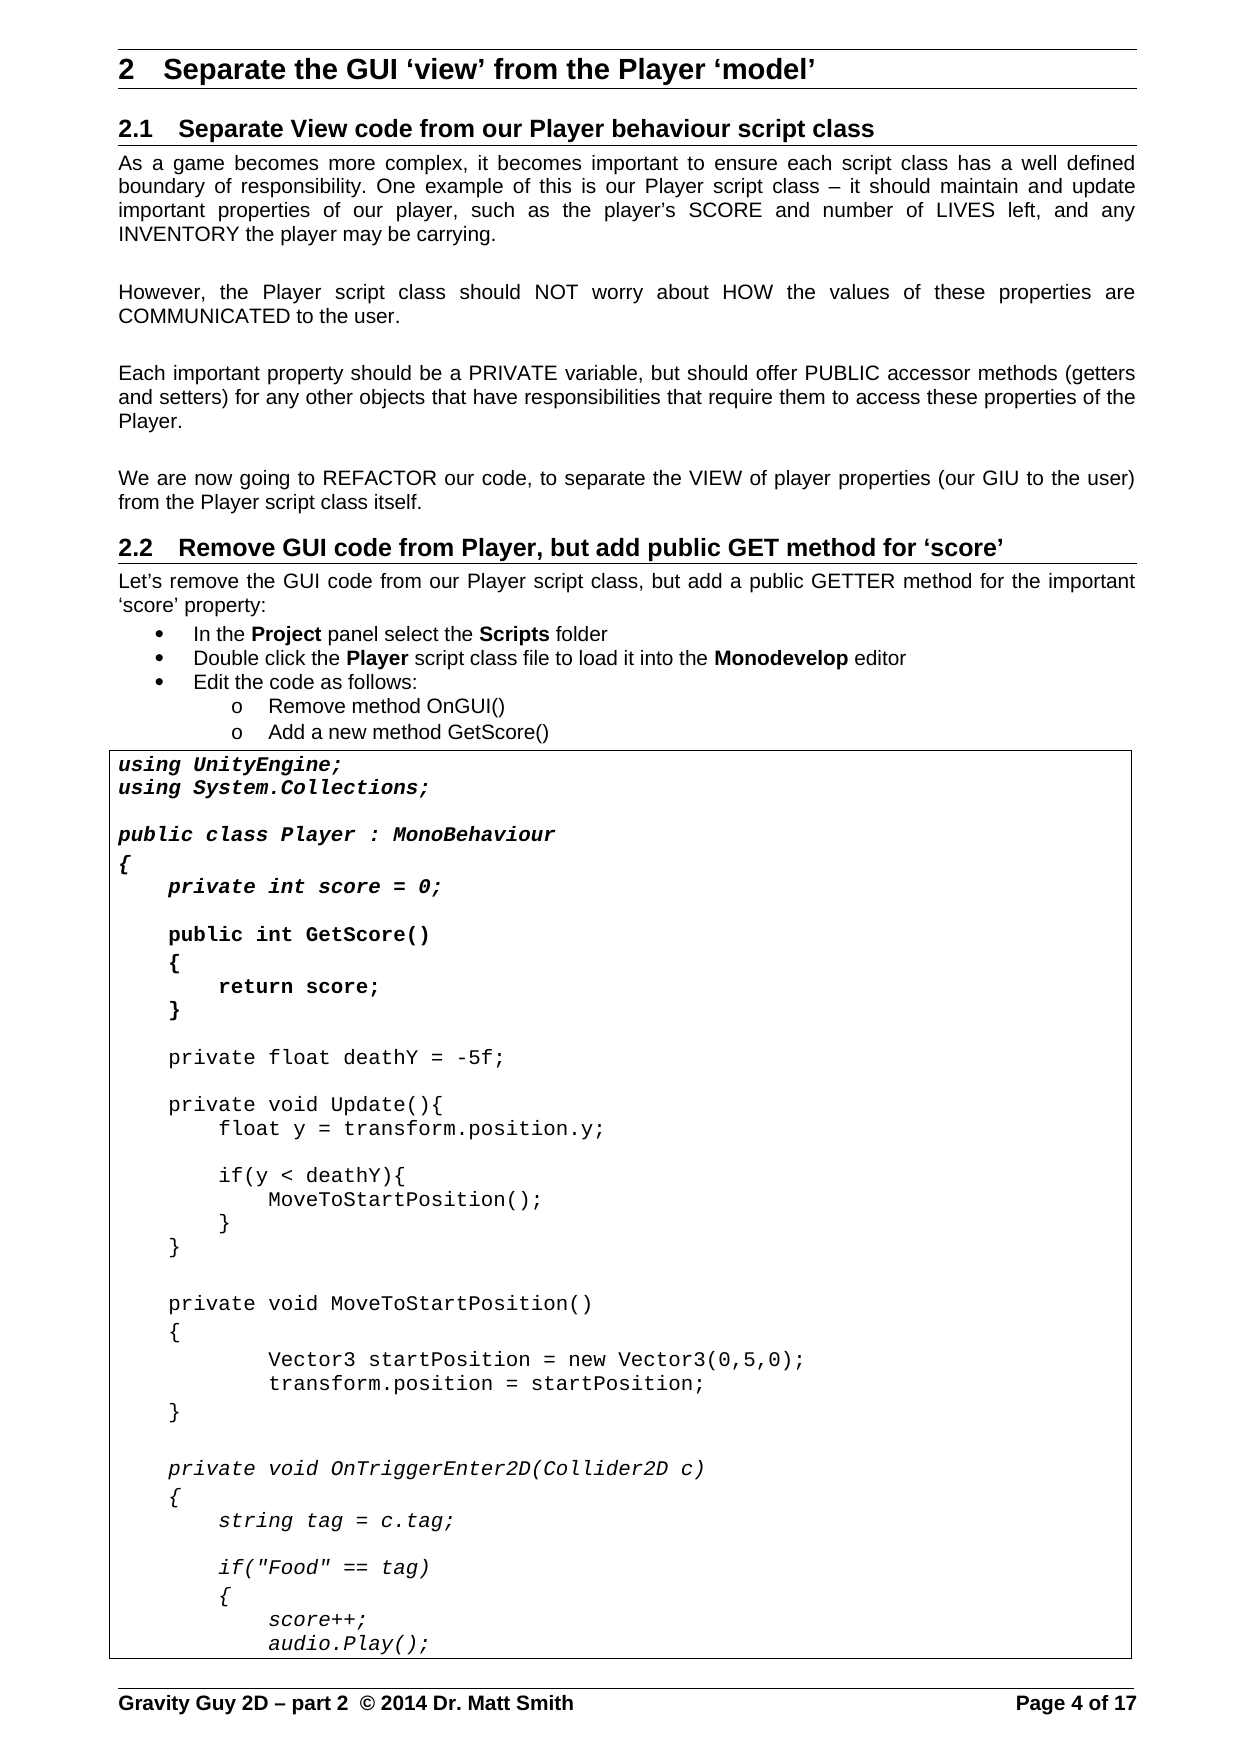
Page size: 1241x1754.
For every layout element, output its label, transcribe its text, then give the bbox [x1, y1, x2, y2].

list Remove method OnGUI() [231, 694, 1137, 720]
text using UnityEngine; using System.Collections; public class Player : MonoBehaviour [110, 751, 1131, 848]
subtitle Separate View code from our Player behaviour script class [118, 114, 1137, 145]
text Each important property should be a PRIVATE variable, but should offer PUBLIC accessor methods (getters and setters) for any other objects that have responsibilities that require them to access these properties of the Player. [118, 361, 1137, 433]
text As a game becomes more complex, it becomes important to ensure each script class has a well defined boundary of responsibility. One example of this is our Player script class – it should maintain and update important properties of our player, such as the player’s SCORE and number of LIVES left, and any INVENTORY the player may be carrying. [118, 150, 1137, 246]
text Let’s remove the GUI code from our Player script class, but add a public GETTER method for the important ‘score’ property: [118, 569, 1137, 617]
list Edit the code as follows: [156, 670, 1137, 694]
text private void MoveToStartPosition() [110, 1289, 1131, 1316]
subtitle Separate the GUI ‘view’ from the Player ‘model’ [118, 50, 1137, 88]
text However, the Player script class should NOT worry about HOW the values of these properties are COMMUNICATED to the user. [118, 279, 1137, 327]
text { score++; audio.Play(); } } } [110, 1582, 1131, 1658]
subtitle Remove GUI code from Player, but add public GET method for ‘score’ [118, 533, 1137, 563]
text } [110, 1398, 1131, 1425]
text { [110, 1318, 1131, 1344]
text Vector3 startPosition = new Vector3(0,5,0); transform.position = startPosition; [110, 1346, 1131, 1396]
list In the Project panel select the Scripts folder [156, 622, 1137, 646]
text { string tag = c.tag; if("Food" == tag) [110, 1483, 1131, 1581]
text { return score; } private float deathY = -5f; private void Update(){ float y = transform.position.y; if(y < deathY){ MoveToStartPosition(); } } [110, 949, 1131, 1259]
text We are now going to REFACTOR our code, to separate the VIEW of player properties (our GIU to the user) from the Player script class itself. [118, 466, 1137, 514]
list Double click the Player script class file to load it into the Monodevelop editor [156, 646, 1137, 670]
list Add a new method GetScore() [231, 720, 1137, 746]
text { private int score = 0; public int GetScore() [110, 850, 1131, 947]
text private void OnTriggerEnter2D(Collider2D c) [110, 1455, 1131, 1481]
